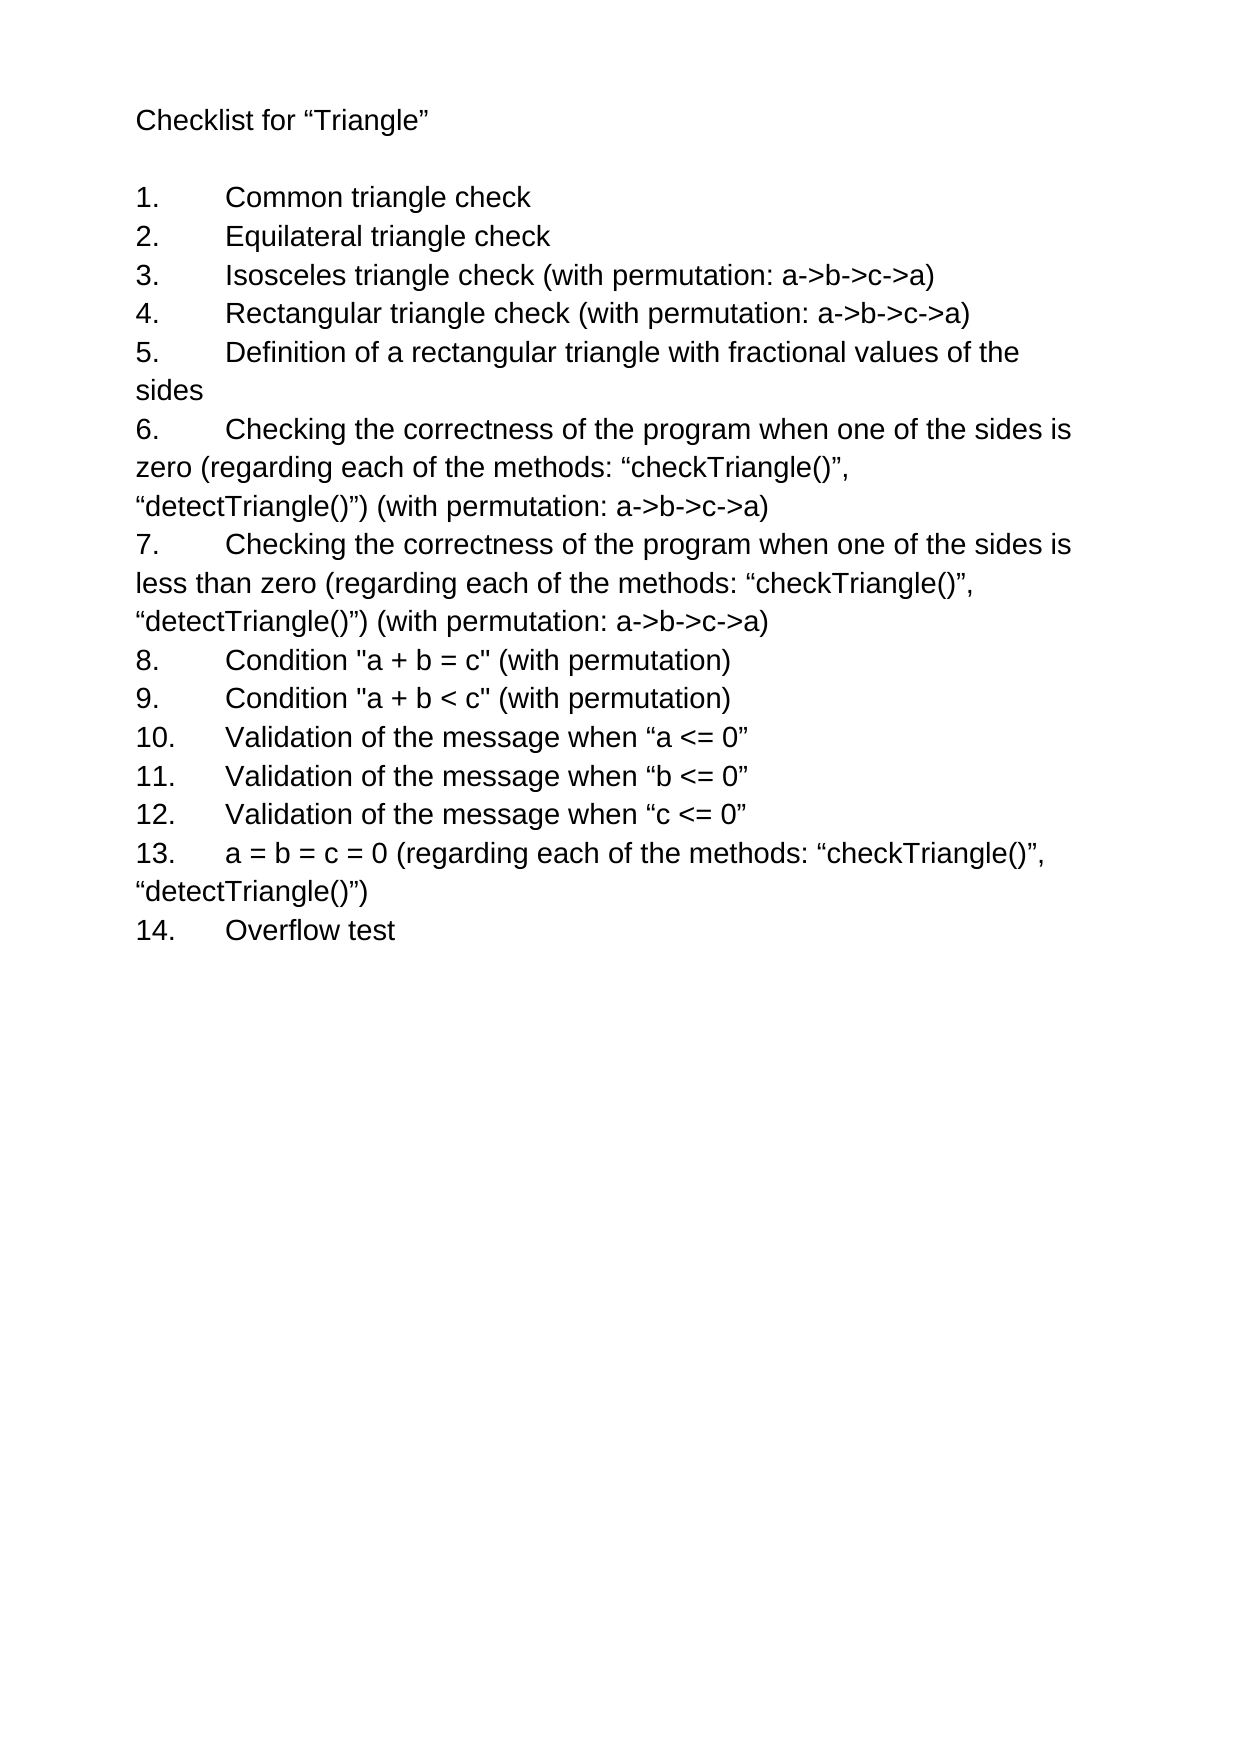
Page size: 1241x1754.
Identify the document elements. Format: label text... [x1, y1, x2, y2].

list Isosceles triangle check (with permutation: a->b->c->a) [135, 257, 1090, 291]
list Validation of the message when “a <= 0” [135, 720, 1090, 753]
list Overflow test [135, 913, 1090, 946]
list a = b = c = 0 (regarding each of the methods: “checkTriangle()”, “detectTriangle()”) [135, 836, 1090, 908]
list Common triangle check [135, 180, 1090, 214]
list Condition "a + b = c" (with permutation) [135, 643, 1090, 676]
list Validation of the message when “c <= 0” [135, 797, 1090, 831]
list Condition "a + b < c" (with permutation) [135, 681, 1090, 715]
list Checking the correctness of the program when one of the sides is less than zero (regarding each of the methods: “checkTriangle()”, “detectTriangle()”) (with permutation: a->b->c->a) [135, 527, 1090, 638]
list Rectangular triangle check (with permutation: a->b->c->a) [135, 296, 1090, 329]
list Definition of a rectangular triangle with fractional values of the sides [135, 334, 1090, 407]
list Equilateral triangle check [135, 219, 1090, 252]
text Checklist for “Triangle” [135, 103, 1090, 137]
list Checking the correctness of the program when one of the sides is zero (regarding each of the methods: “checkTriangle()”, “detectTriangle()”) (with permutation: a->b->c->a) [135, 412, 1090, 522]
list Validation of the message when “b <= 0” [135, 758, 1090, 792]
